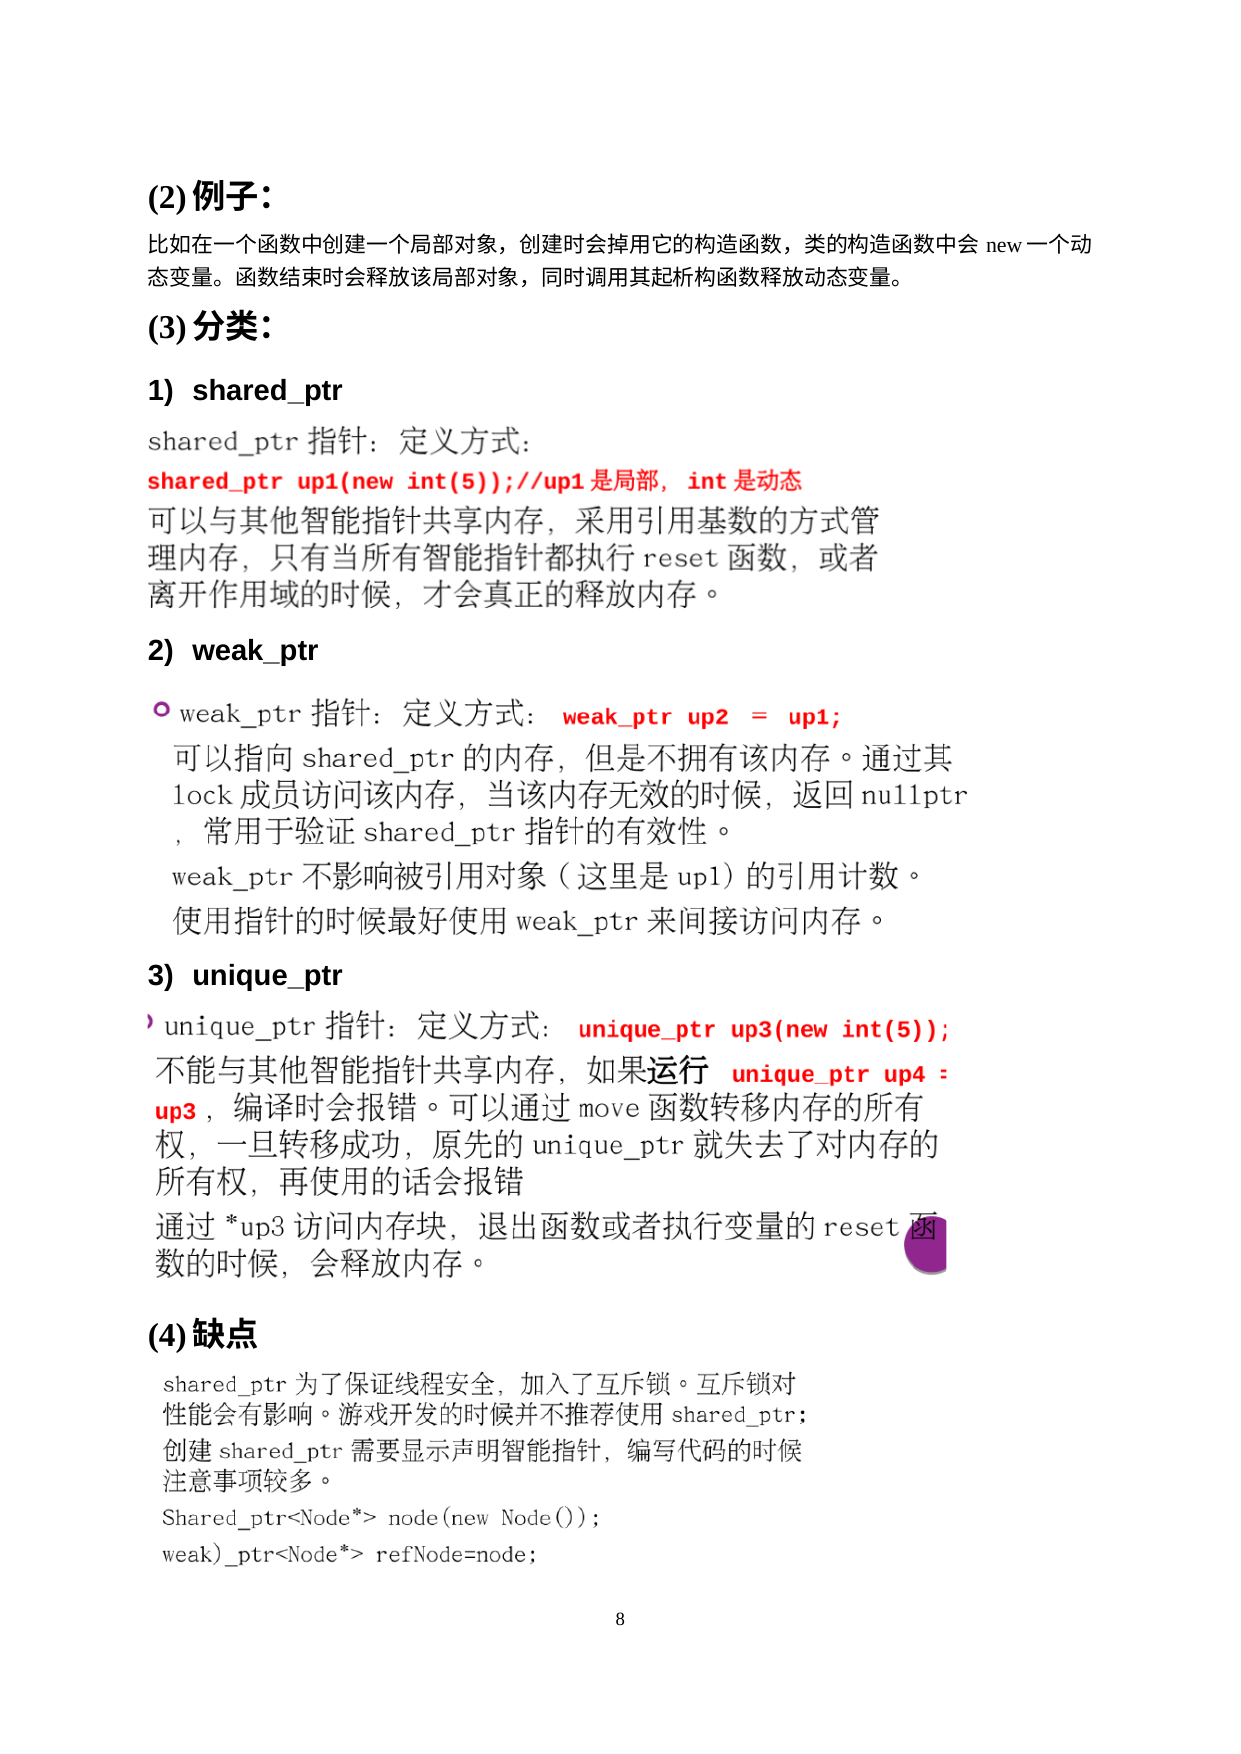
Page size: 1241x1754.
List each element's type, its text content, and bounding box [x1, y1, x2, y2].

subtitle 分类： [148, 292, 1092, 357]
picture [147, 1364, 808, 1570]
subtitle 例子： [148, 162, 1092, 227]
subtitle unique_ptr [148, 942, 1092, 1007]
subtitle 缺点 [148, 1299, 1092, 1364]
picture [147, 422, 881, 612]
picture [147, 682, 974, 941]
text 比如在一个函数中创建一个局部对象，创建时会掉用它的构造函数，类的构造函数中会new一个动态变量。函数结束时会释放该局部对象，同时调用其起析构函数释放动态变量。 [148, 227, 1092, 292]
picture [147, 1007, 947, 1279]
subtitle shared_ptr [148, 357, 1092, 422]
subtitle weak_ptr [148, 617, 1092, 682]
